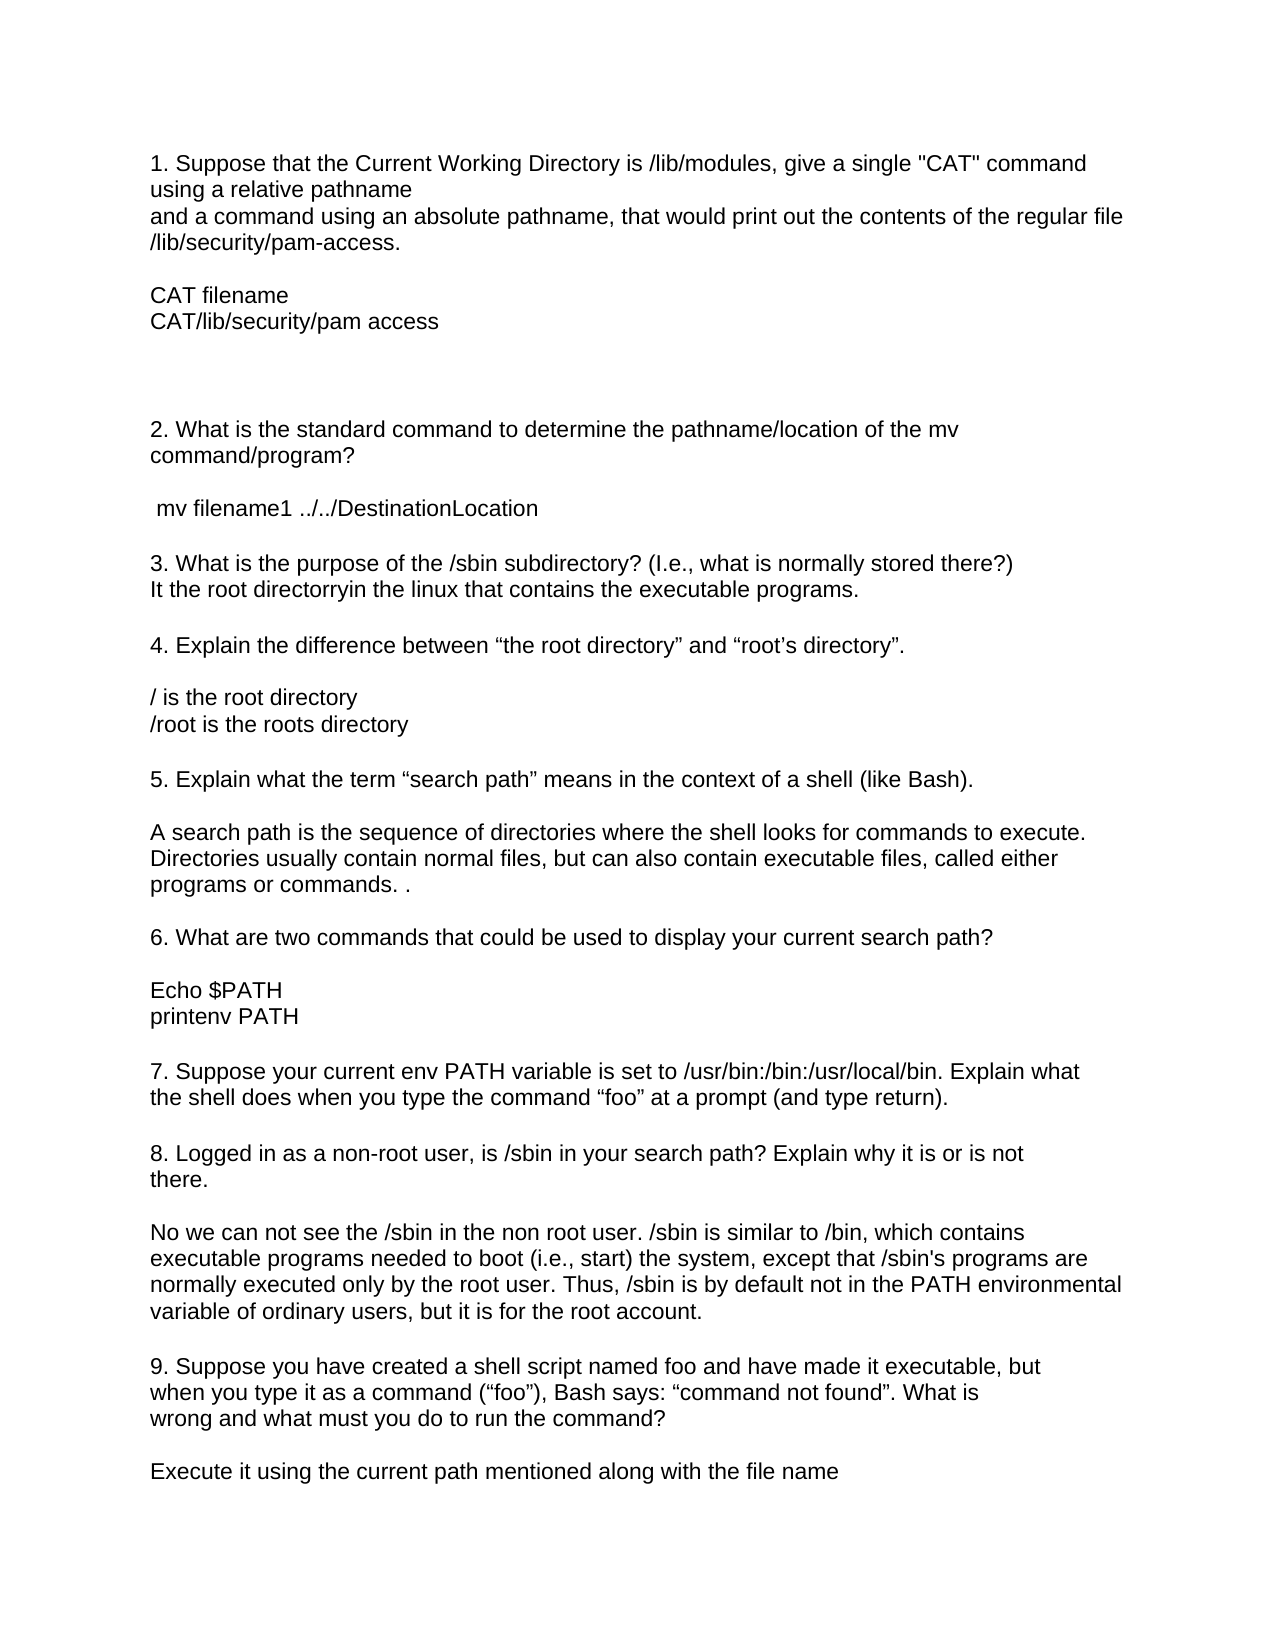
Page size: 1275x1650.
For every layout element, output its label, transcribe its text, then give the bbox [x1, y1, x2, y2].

text printenv PATH [150, 1003, 1125, 1029]
text / is the root directory [150, 684, 1125, 711]
text the shell does when you type the command “foo” at a prompt (and type return). [150, 1084, 1125, 1111]
text 9. Suppose you have created a shell script named foo and have made it executable, but [150, 1353, 1125, 1379]
text 6. What are two commands that could be used to display your current search path? [150, 924, 1125, 950]
text 4. Explain the difference between “the root directory” and “root’s directory”. [150, 632, 1125, 658]
text CAT/lib/security/pam access [150, 308, 1125, 334]
text 5. Explain what the term “search path” means in the context of a shell (like Bash). [150, 766, 1125, 792]
text /root is the roots directory [150, 711, 1125, 737]
text 7. Suppose your current env PATH variable is set to /usr/bin:/bin:/usr/local/bin. Explain what [150, 1058, 1125, 1084]
text 3. What is the purpose of the /sbin subdirectory? (I.e., what is normally stored there?) [150, 550, 1125, 576]
text Execute it using the current path mentioned along with the file name [150, 1458, 1125, 1484]
text and a command using an absolute pathname, that would print out the contents of the regular file /lib/security/pam-access. [150, 203, 1125, 255]
text 1. Suppose that the Current Working Directory is /lib/modules, give a single "CAT" command using a relative pathname [150, 150, 1125, 203]
text when you type it as a command (“foo”), Bash says: “command not found”. What is [150, 1379, 1125, 1405]
text CAT filename [150, 282, 1125, 308]
text mv filename1 ../../DestinationLocation [150, 495, 1125, 521]
text there. [150, 1166, 1125, 1192]
text 2. What is the standard command to determine the pathname/location of the mv command/program? [150, 416, 1125, 469]
text 8. Logged in as a non-root user, is /sbin in your search path? Explain why it is or is not [150, 1139, 1125, 1166]
text No we can not see the /sbin in the non root user. /sbin is similar to /bin, which contains executable programs needed to boot (i.e., start) the system, except that /sbin's programs are normally executed only by the root user. Thus, /sbin is by default not in the PATH environmental variable of ordinary users, but it is for the root account. [150, 1218, 1125, 1324]
text Echo $PATH [150, 977, 1125, 1003]
text A search path is the sequence of directories where the shell looks for commands to execute. Directories usually contain normal files, but can also contain executable files, called either programs or commands. . [150, 818, 1125, 897]
text wrong and what must you do to run the command? [150, 1405, 1125, 1432]
text It the root directorryin the linux that contains the executable programs. [150, 576, 1125, 603]
